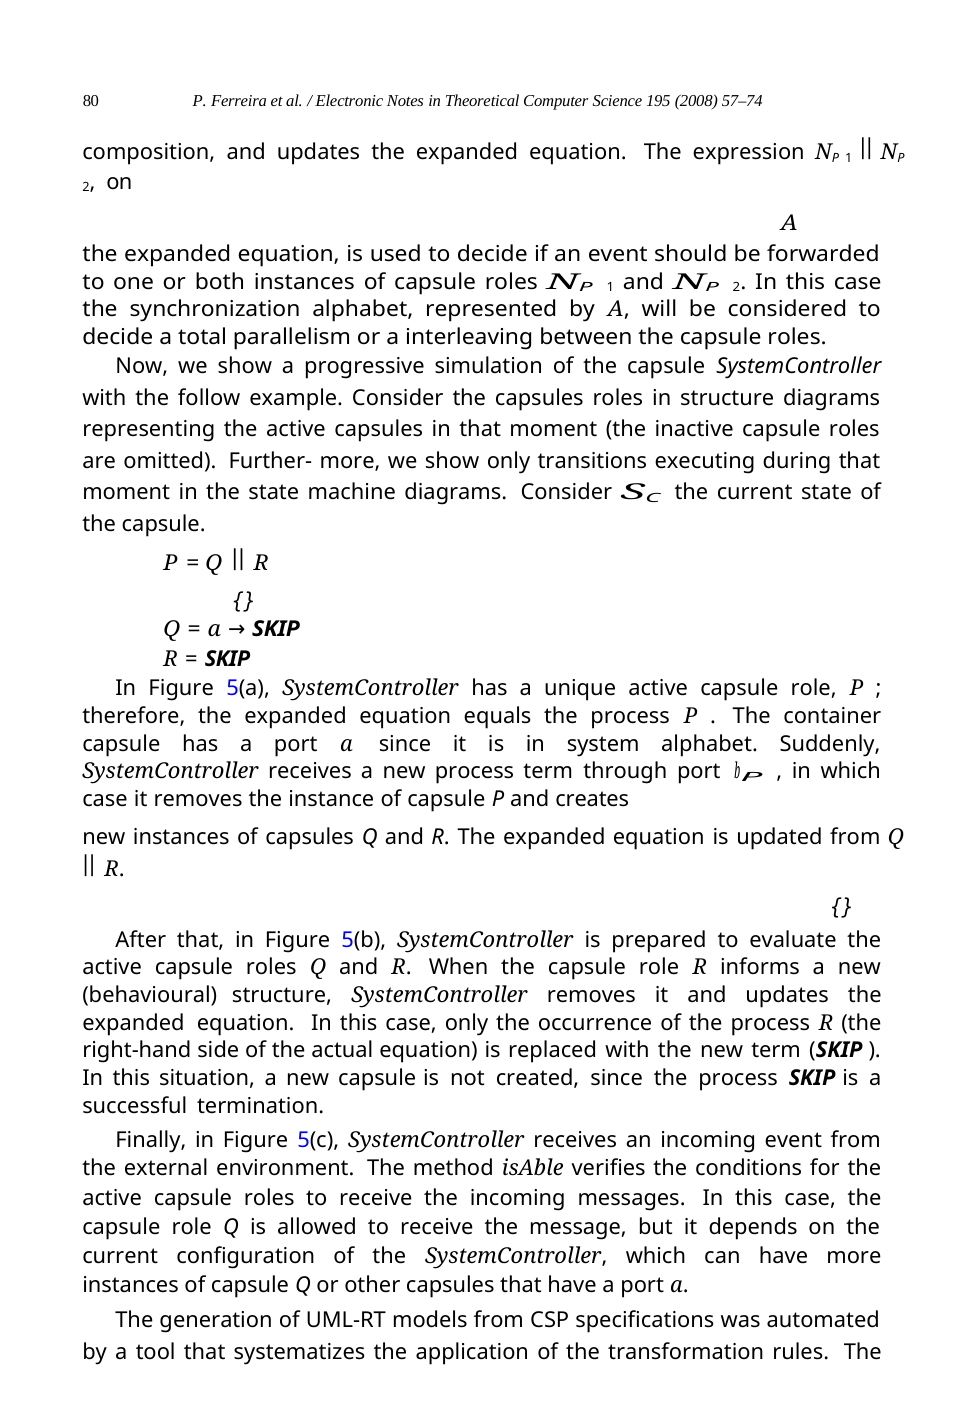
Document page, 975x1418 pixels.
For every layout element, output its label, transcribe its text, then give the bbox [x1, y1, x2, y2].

text new instances of capsules Q and R. The expanded equation is updated from Q || R. [82, 821, 904, 882]
text the expanded equation, is used to decide if an event should be forwarded to one or both instances of capsule roles NP 1 and NP 2. In this case the synchronization alphabet, represented by A, will be considered to decide a total parallelism or a interleaving between the capsule roles. [82, 239, 881, 350]
text Finally, in Figure 5(c), SystemController receives an incoming event from the external environment. The method isAble verifies the conditions for the active capsule roles to receive the incoming messages. In this case, the capsule role Q is allowed to receive the message, but it depends on the current configuration of the SystemController, which can have more instances of capsule Q or other capsules that have a port a. [82, 1124, 881, 1299]
text {} [231, 588, 904, 613]
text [82, 1304, 881, 1366]
text P = Q || R [163, 545, 904, 576]
text R = SKIP [163, 643, 904, 672]
text Q = a → SKIP [163, 613, 904, 643]
text composition, and updates the expanded equation. The expression NP 1 || NP 2, on [82, 134, 904, 196]
text {} [71, 894, 854, 919]
text Now, we show a progressive simulation of the capsule SystemController with the follow example. Consider the capsules roles in structure diagrams representing the active capsules in that moment (the inactive capsule roles are omitted). Further- more, we show only transitions executing during that moment in the state machine diagrams. Consider SC the current state of the capsule. [82, 350, 881, 538]
text In Figure 5(a), SystemController has a unique active capsule role, P ; therefore, the expanded equation equals the process P . The container capsule has a port a since it is in system alphabet. Suddenly, SystemController receives a new process term through port bP , in which case it removes the instance of capsule P and creates [82, 673, 881, 812]
text After that, in Figure 5(b), SystemController is prepared to evaluate the active capsule roles Q and R. When the capsule role R informs a new (behavioural) structure, SystemController removes it and updates the expanded equation. In this case, only the occurrence of the process R (the right-hand side of the actual equation) is replaced with the new term (SKIP ). In this situation, a new capsule is not created, since the process SKIP is a successful termination. [82, 925, 881, 1119]
text A [71, 207, 798, 236]
